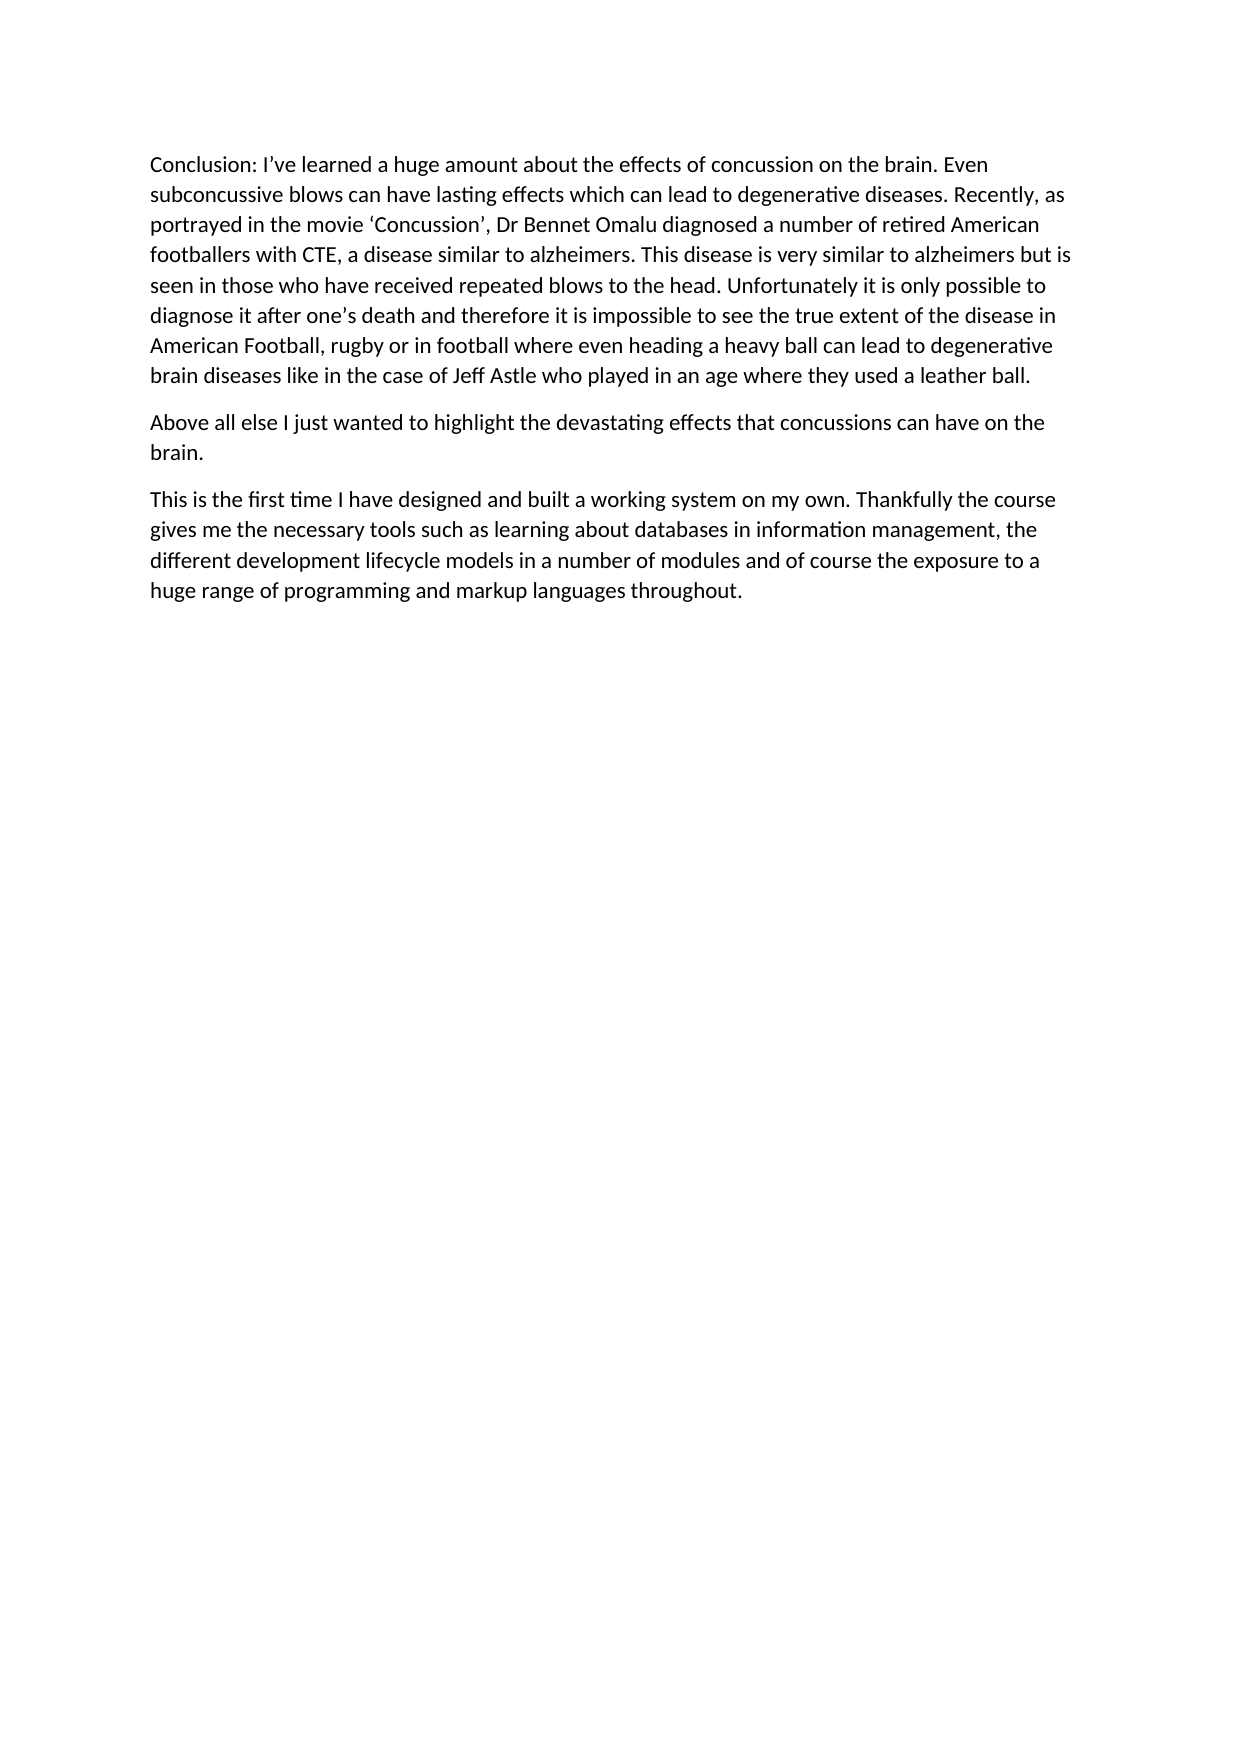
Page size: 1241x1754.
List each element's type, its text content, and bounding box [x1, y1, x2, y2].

text Conclusion: I’ve learned a huge amount about the effects of concussion on the brain. Even subconcussive blows can have lasting effects which can lead to degenerative diseases. Recently, as portrayed in the movie ‘Concussion’, Dr Bennet Omalu diagnosed a number of retired American footballers with CTE, a disease similar to alzheimers. This disease is very similar to alzheimers but is seen in those who have received repeated blows to the head. Unfortunately it is only possible to diagnose it after one’s death and therefore it is impossible to see the true extent of the disease in American Football, rugby or in football where even heading a heavy ball can lead to degenerative brain diseases like in the case of Jeff Astle who played in an age where they used a leather ball. [150, 150, 1090, 389]
text Above all else I just wanted to highlight the devastating effects that concussions can have on the brain. [150, 408, 1090, 467]
text This is the first time I have designed and built a working system on my own. Thankfully the course gives me the necessary tools such as learning about databases in information management, the different development lifecycle models in a number of modules and of course the exposure to a huge range of programming and markup languages throughout. [150, 485, 1090, 604]
